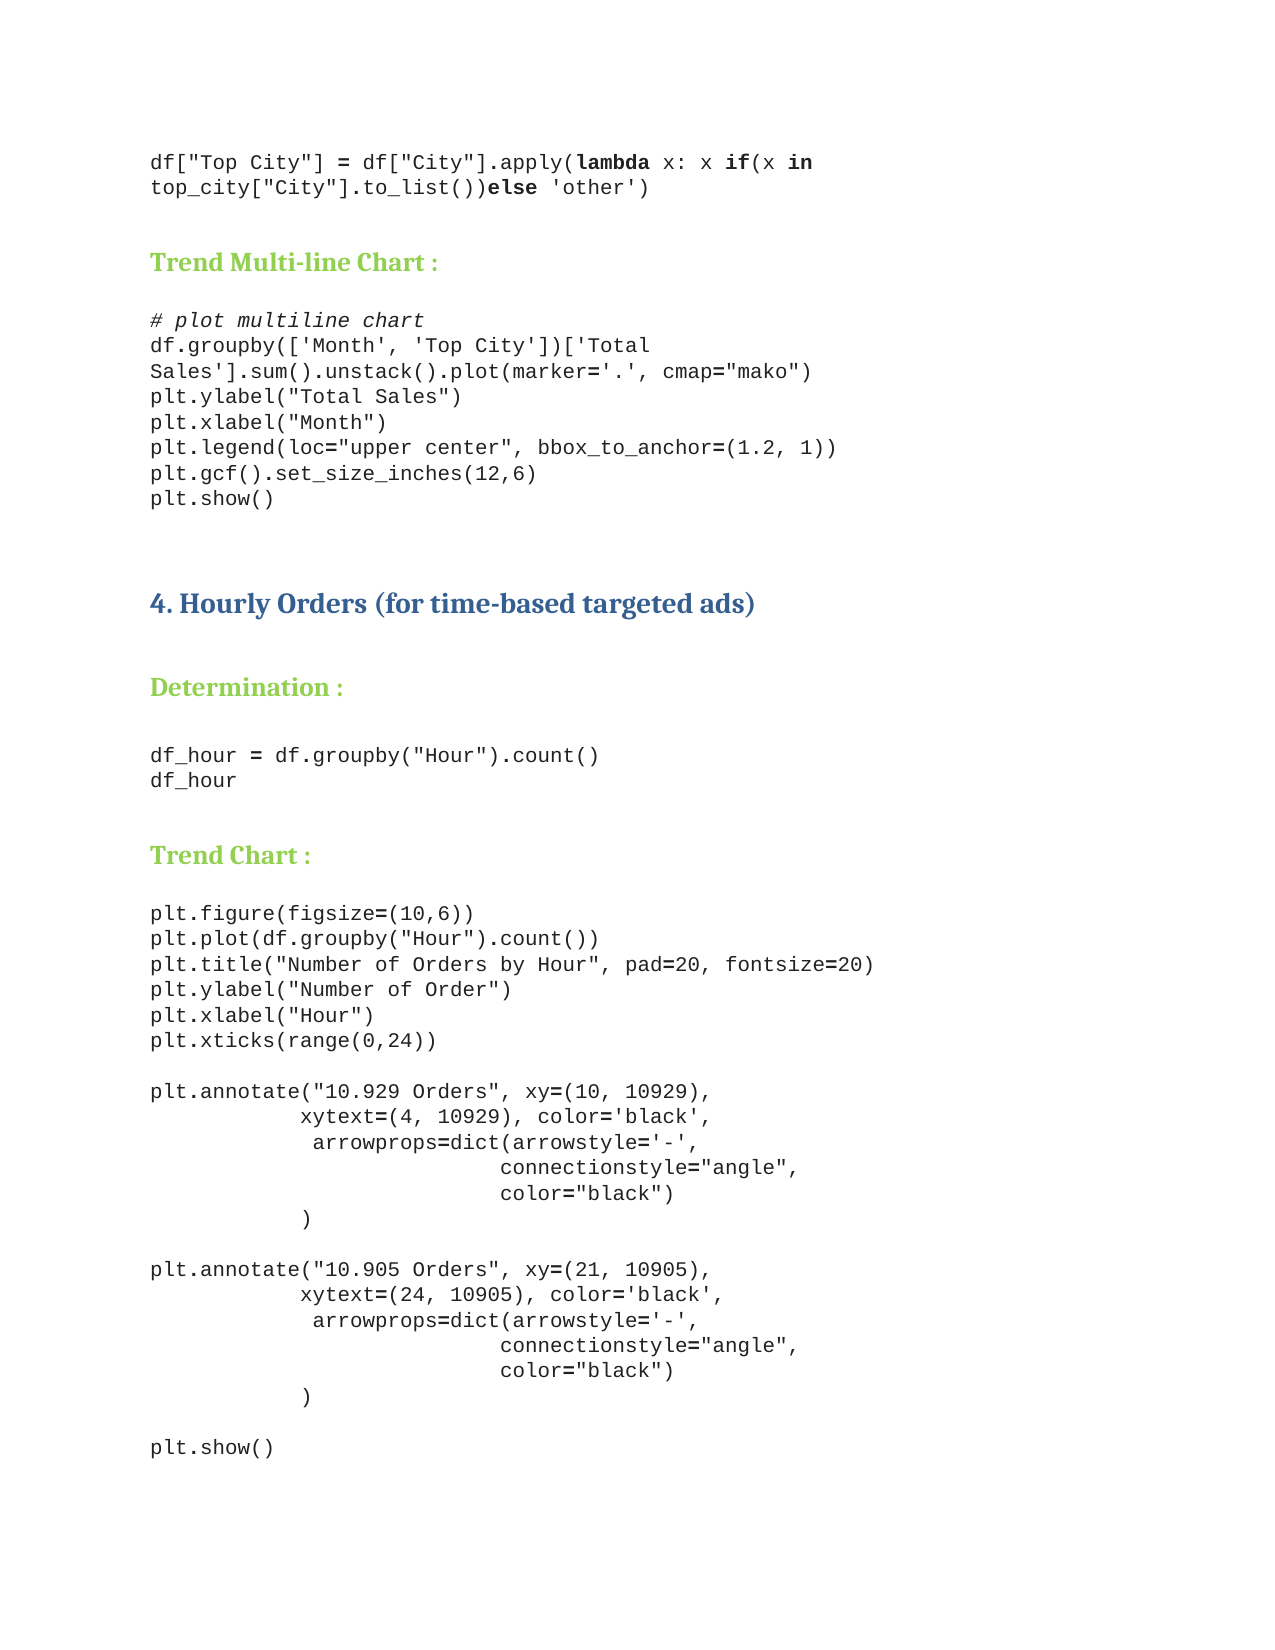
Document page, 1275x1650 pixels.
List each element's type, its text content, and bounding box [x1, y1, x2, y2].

text plt.legend(loc="upper center", bbox_to_anchor=(1.2, 1)) [150, 435, 1125, 461]
text plt.gcf().set_size_inches(12,6) [150, 461, 1125, 486]
text plt.annotate("10.905 Orders", xy=(21, 10905), [150, 1257, 1125, 1282]
text color="black") [150, 1181, 1125, 1206]
text df["Top City"] = df["City"].apply(lambda x: x if(x in top_city["City"].to_list())else 'other') [150, 150, 1125, 201]
text df.groupby(['Month', 'Top City'])['Total Sales'].sum().unstack().plot(marker='.', cmap="mako") [150, 334, 1125, 384]
text ) [150, 1206, 1125, 1232]
text xytext=(4, 10929), color='black', [150, 1104, 1125, 1130]
subtitle Determination : [150, 672, 1125, 703]
text plt.show() [150, 486, 1125, 512]
text connectionstyle="angle", [150, 1155, 1125, 1181]
text plt.title("Number of Orders by Hour", pad=20, fontsize=20) [150, 952, 1125, 977]
text plt.xlabel("Hour") [150, 1003, 1125, 1028]
text plt.xticks(range(0,24)) [150, 1028, 1125, 1054]
text xytext=(24, 10905), color='black', [150, 1282, 1125, 1308]
text # plot multiline chart [150, 308, 1125, 334]
text plt.show() [150, 1435, 1125, 1460]
text connectionstyle="angle", [150, 1333, 1125, 1359]
text plt.figure(figsize=(10,6)) [150, 901, 1125, 927]
text ) [150, 1384, 1125, 1409]
text df_hour = df.groupby("Hour").count() [150, 743, 1125, 768]
subtitle Trend Multi-line Chart : [150, 247, 1125, 278]
text plt.xlabel("Month") [150, 410, 1125, 435]
subtitle Trend Chart : [150, 840, 1125, 871]
text plt.annotate("10.929 Orders", xy=(10, 10929), [150, 1079, 1125, 1104]
text plt.ylabel("Total Sales") [150, 384, 1125, 410]
text color="black") [150, 1359, 1125, 1384]
text arrowprops=dict(arrowstyle='-', [150, 1130, 1125, 1155]
text plt.ylabel("Number of Order") [150, 977, 1125, 1003]
text arrowprops=dict(arrowstyle='-', [150, 1308, 1125, 1333]
subtitle 4. Hourly Orders (for time-based targeted ads) [150, 587, 1125, 621]
text plt.plot(df.groupby("Hour").count()) [150, 927, 1125, 952]
text df_hour [150, 768, 1125, 794]
